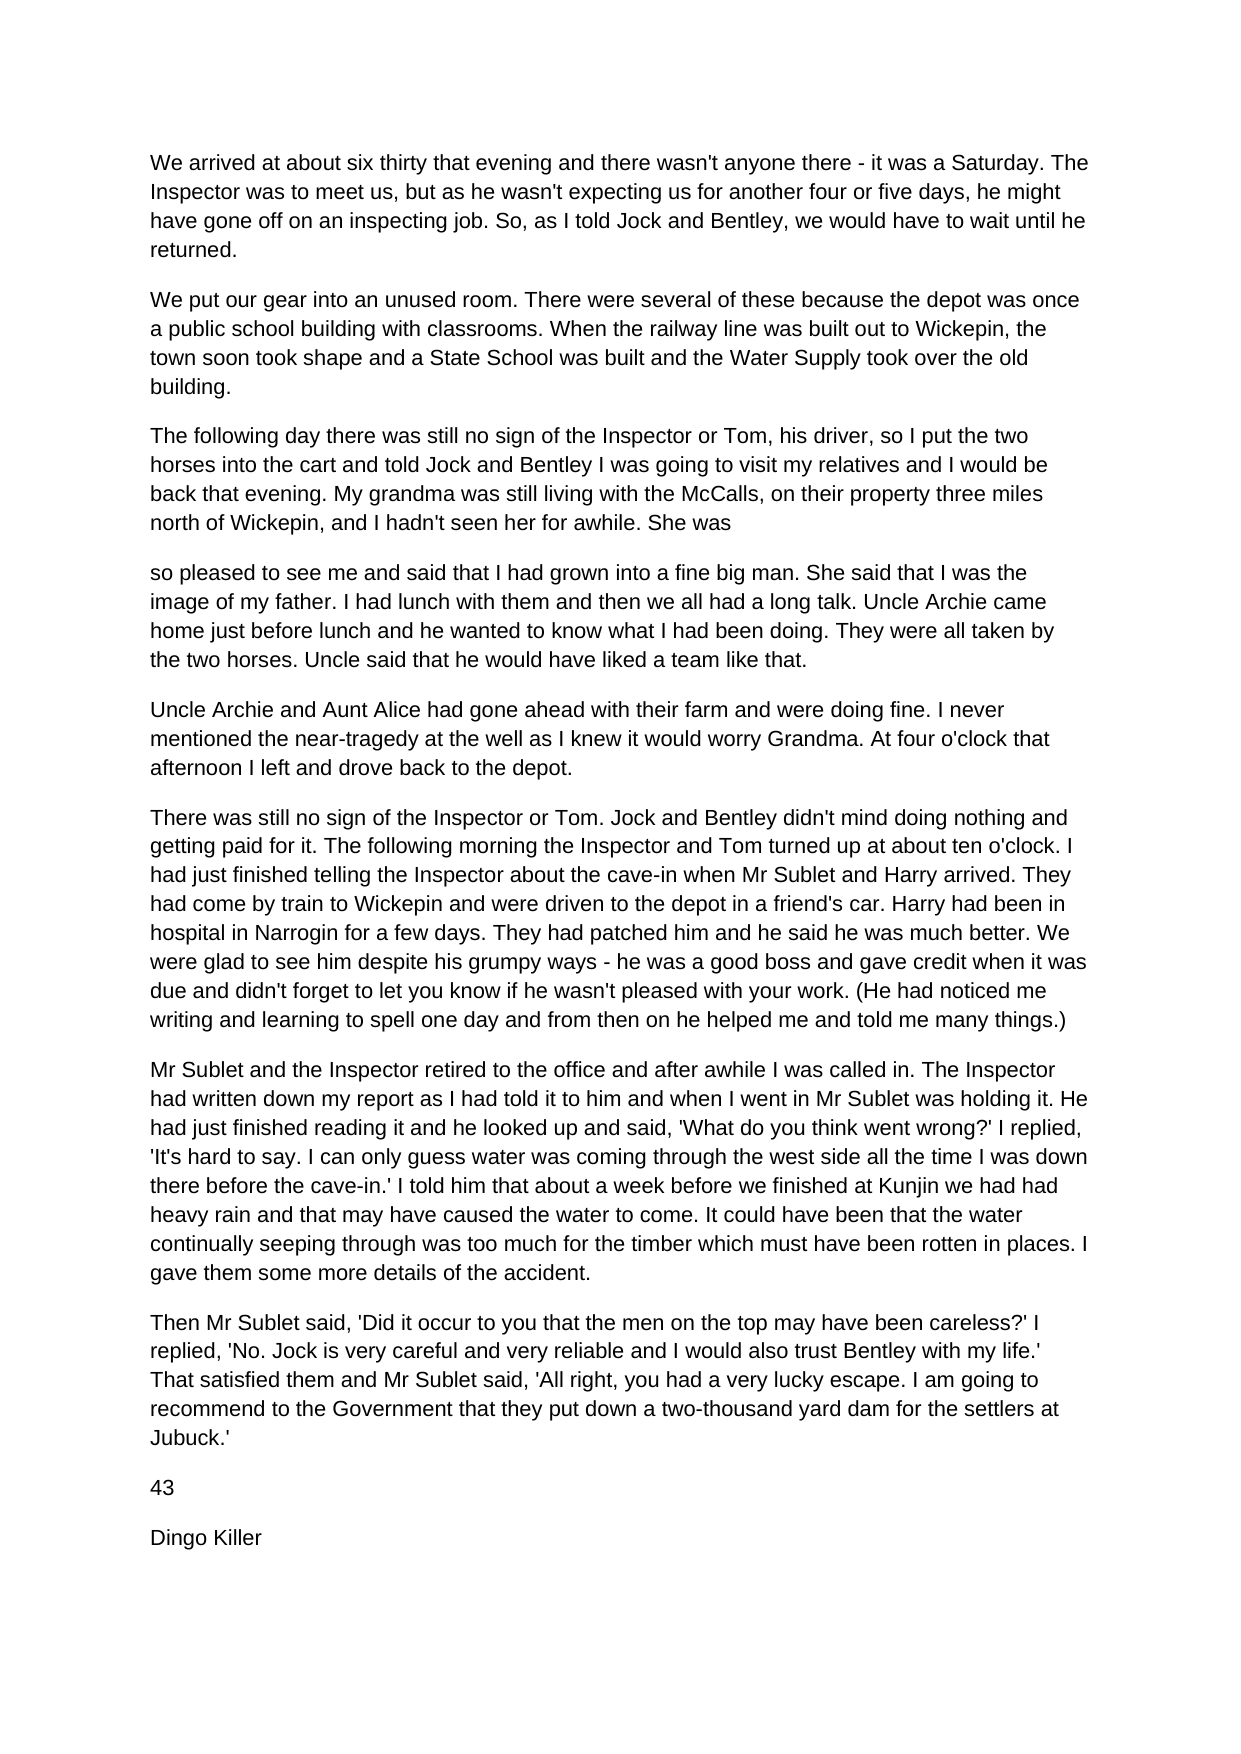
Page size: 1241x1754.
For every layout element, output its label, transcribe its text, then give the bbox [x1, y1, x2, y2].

text Then Mr Sublet said, 'Did it occur to you that the men on the top may have been careless?' I replied, 'No. Jock is very careful and very reliable and I would also trust Bentley with my life.' That satisfied them and Mr Sublet said, 'All right, you had a very lucky escape. I am going to recommend to the Government that they put down a two-thousand yard dam for the settlers at Jubuck.' [150, 1309, 1090, 1450]
text Dingo Killer [150, 1525, 1090, 1550]
text Mr Sublet and the Inspector retired to the office and after awhile I was called in. The Inspector had written down my report as I had told it to him and when I went in Mr Sublet was holding it. He had just finished reading it and he looked up and said, 'What do you think went wrong?' I replied, 'It's hard to say. I can only guess water was coming through the west side all the time I was down there before the cave-in.' I told him that about a week before we finished at Kunjin we had had heavy rain and that may have caused the water to come. It could have been that the water continually seeping through was too much for the timber which must have been rotten in places. I gave them some more details of the accident. [150, 1057, 1090, 1285]
text We arrived at about six thirty that evening and there wasn't anyone there - it was a Saturday. The Inspector was to meet us, but as he wasn't expecting us for another four or five days, he might have gone off on an inspecting job. So, as I told Jock and Bentley, we would have to wait until he returned. [150, 150, 1090, 262]
text There was still no sign of the Inspector or Tom. Jock and Bentley didn't mind doing nothing and getting paid for it. The following morning the Inspector and Tom turned up at about ten o'clock. I had just finished telling the Inspector about the cave-in when Mr Sublet and Harry arrived. They had come by train to Wickepin and were driven to the depot in a friend's car. Harry had been in hospital in Narrogin for a few days. They had patched him and he said he was much better. We were glad to see him despite his grumpy ways - he was a good boss and gave credit when it was due and didn't forget to let you know if he wasn't pleased with your work. (He had noticed me writing and learning to spell one day and from then on he helped me and told me many things.) [150, 804, 1090, 1032]
text so pleased to see me and said that I had grown into a fine big man. She said that I was the image of my father. I had lunch with them and then we all had a long talk. Uncle Archie came home just before lunch and he wanted to know what I had been doing. They were all taken by the two horses. Uncle said that he would have liked a team like that. [150, 560, 1090, 672]
text 43 [150, 1475, 1090, 1500]
text The following day there was still no sign of the Inspector or Tom, his driver, so I put the two horses into the cart and told Jock and Bentley I was going to visit my relatives and I would be back that evening. My grandma was still living with the McCalls, on their property three miles north of Wickepin, and I hadn't seen her for awhile. She was [150, 423, 1090, 535]
text We put our gear into an unused room. There were several of these because the depot was once a public school building with classrooms. When the railway line was built out to Wickepin, the town soon took shape and a State School was built and the Water Supply took over the old building. [150, 287, 1090, 399]
text Uncle Archie and Aunt Alice had gone ahead with their farm and were doing fine. I never mentioned the near-tragedy at the well as I knew it would worry Grandma. At four o'clock that afternoon I left and drove back to the depot. [150, 697, 1090, 780]
